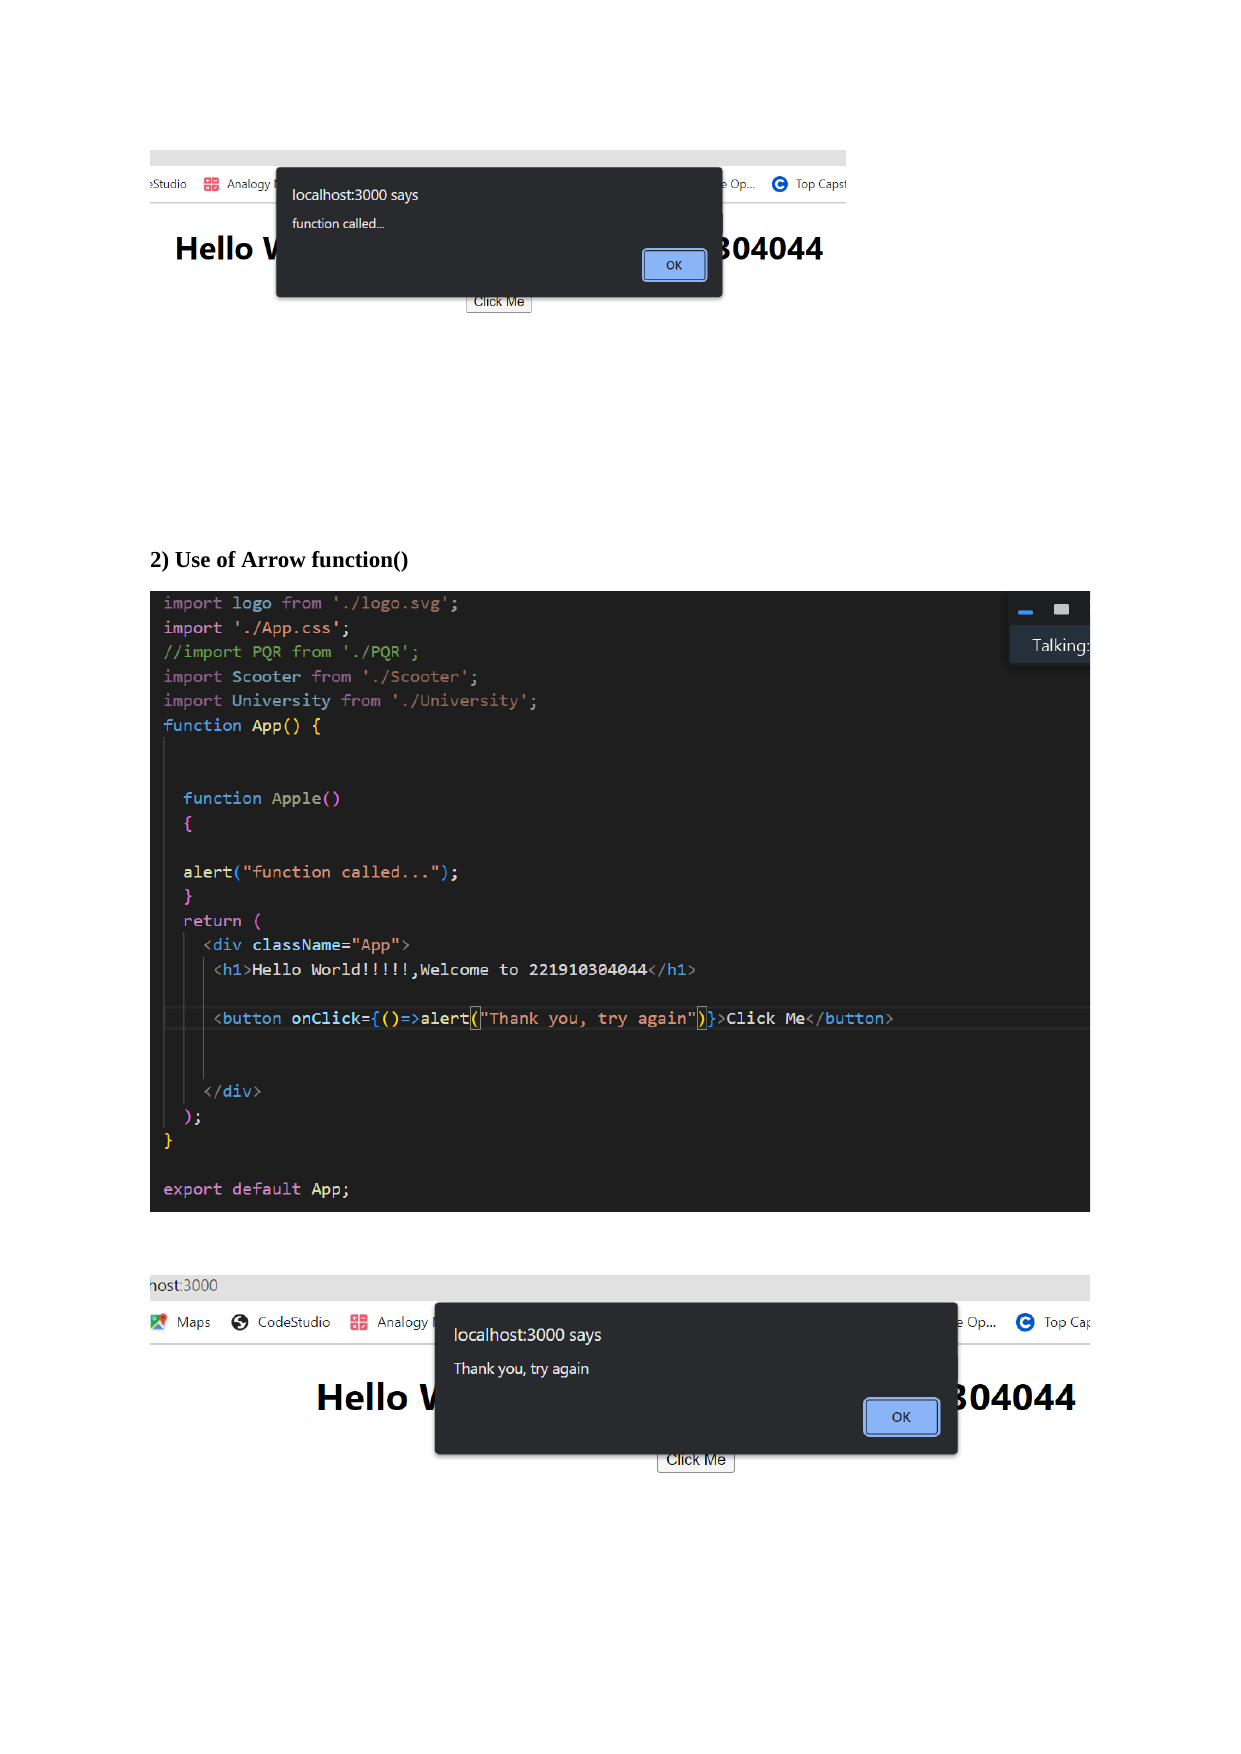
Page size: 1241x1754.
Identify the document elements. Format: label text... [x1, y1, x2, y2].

picture [150, 591, 1091, 1212]
picture [150, 150, 846, 438]
text 2) Use of Arrow function() [150, 547, 1090, 573]
picture [150, 1275, 1091, 1527]
